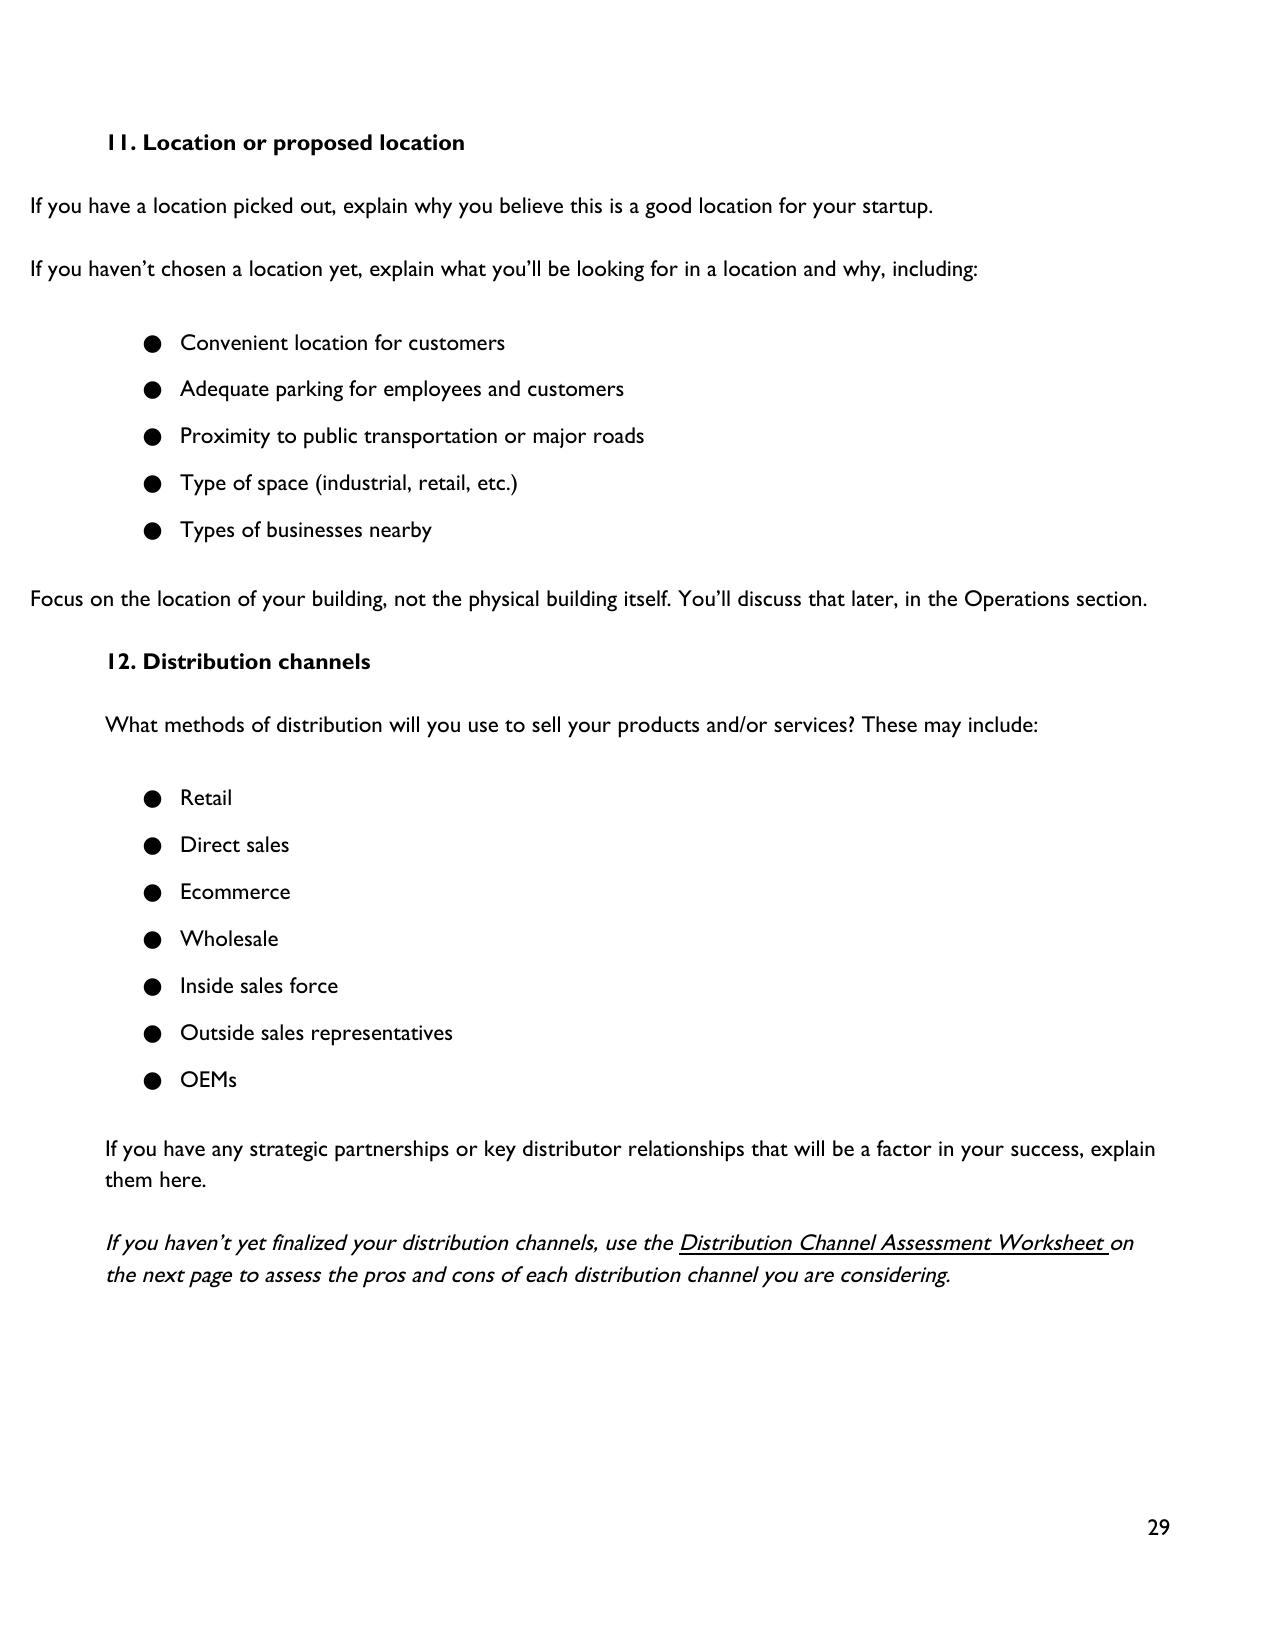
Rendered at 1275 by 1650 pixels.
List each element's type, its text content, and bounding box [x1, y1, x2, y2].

subtitle Location or proposed location [105, 127, 1170, 158]
text If you haven’t yet finalized your distribution channels, use the Distribution Channel Assessment Worksheet on the next page to assess the pros and cons of each distribution channel you are considering. [105, 1227, 1170, 1290]
text If you have a location picked out, explain why you believe this is a good location for your startup. [30, 190, 1170, 221]
list Inside sales force [142, 960, 1170, 1007]
list Adequate parking for employees and customers [142, 363, 1170, 410]
subtitle Distribution channels [105, 646, 1170, 677]
list Outside sales representatives [142, 1007, 1170, 1054]
list OEMs [142, 1054, 1170, 1101]
list Retail [142, 772, 1170, 819]
text If you haven’t chosen a location yet, explain what you’ll be looking for in a location and why, including: [30, 253, 1170, 284]
list Ecommerce [142, 866, 1170, 913]
list Type of space (industrial, retail, etc.) [142, 457, 1170, 504]
list Proximity to public transportation or major roads [142, 410, 1170, 457]
list Convenient location for customers [142, 316, 1170, 363]
text If you have any strategic partnerships or key distributor relationships that will be a factor in your success, explain them here. [105, 1132, 1170, 1195]
list Types of businesses nearby [142, 504, 1170, 551]
list Wholesale [142, 913, 1170, 960]
text Focus on the location of your building, not the physical building itself. You’ll discuss that later, in the Operations section. [30, 582, 1170, 614]
list Direct sales [142, 819, 1170, 866]
text What methods of distribution will you use to sell your products and/or services? These may include: [105, 709, 1170, 740]
